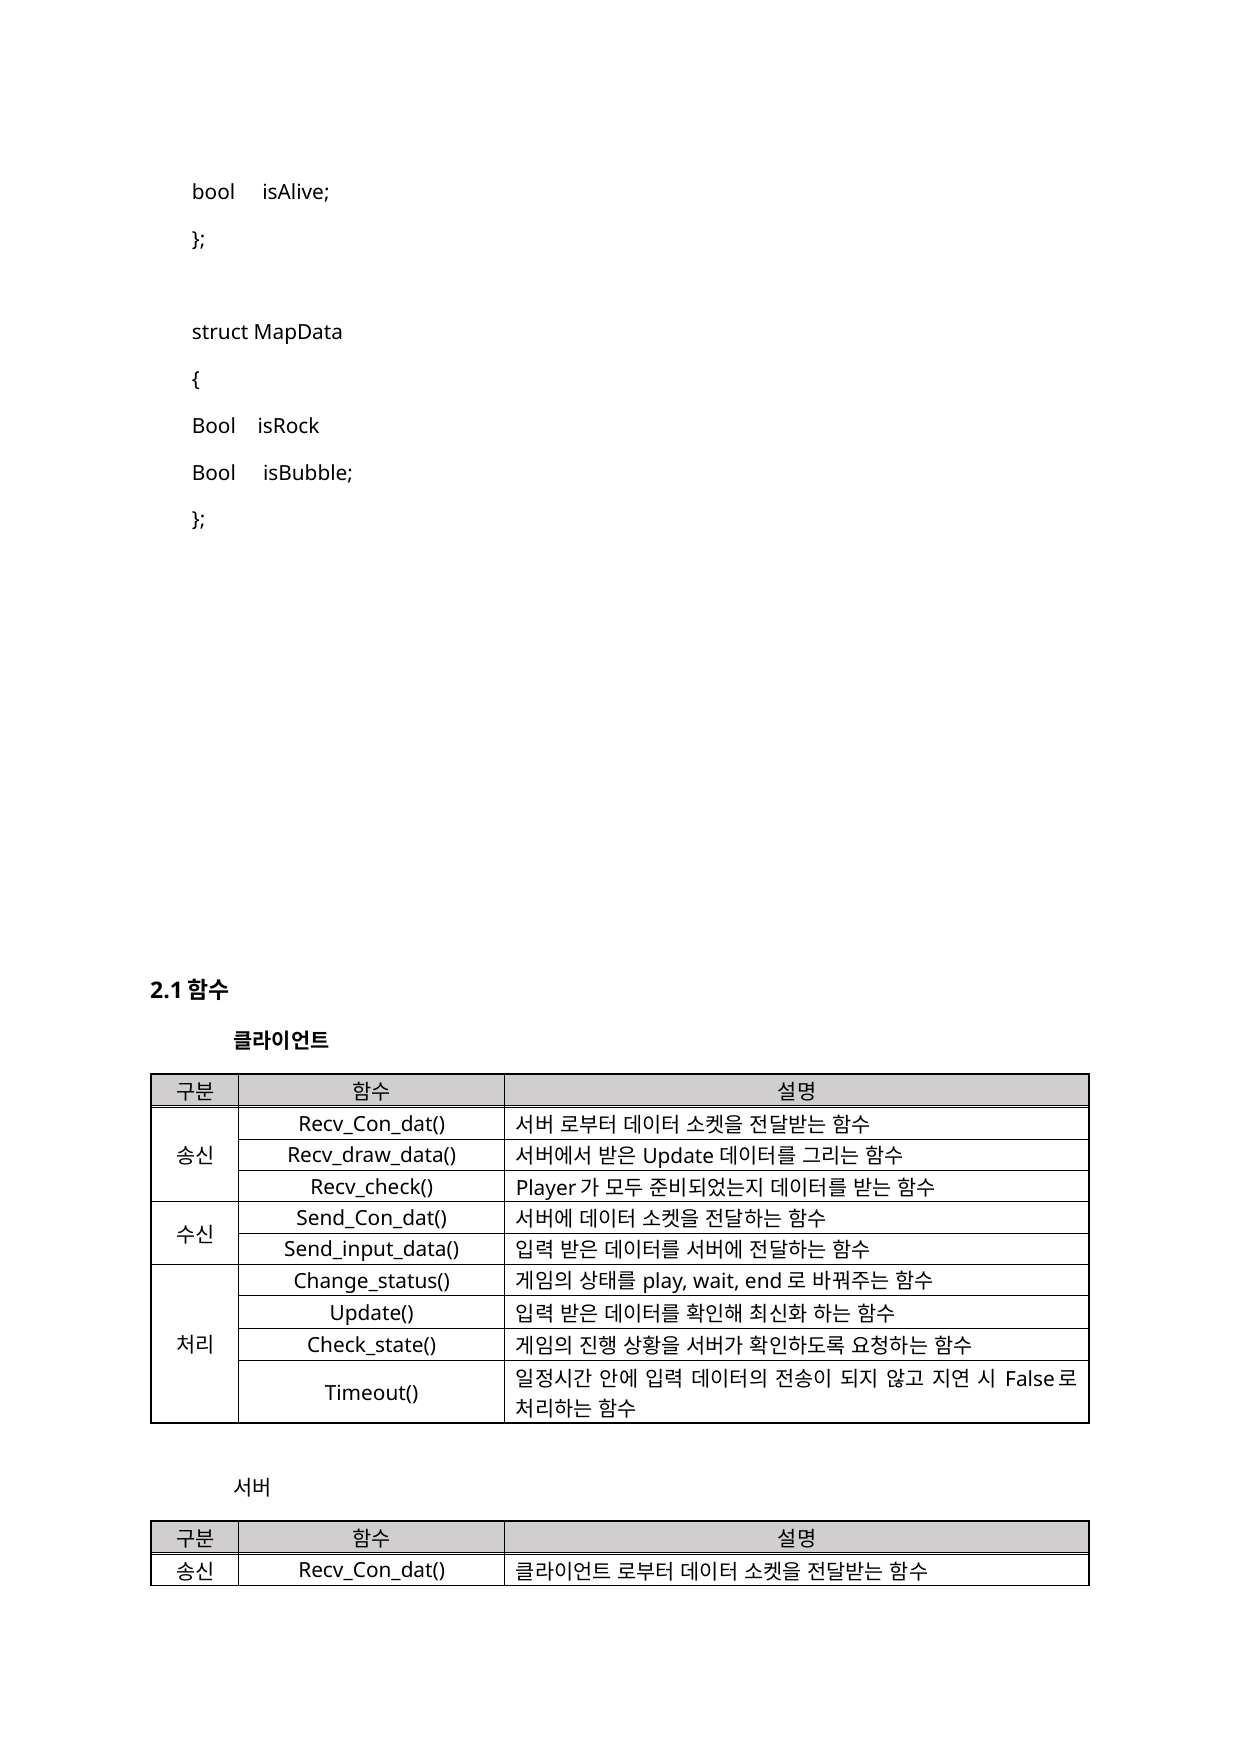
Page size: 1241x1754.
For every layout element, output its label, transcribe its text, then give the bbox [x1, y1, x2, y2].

table_cell 송신 [152, 1108, 238, 1201]
text Bool isRock [192, 411, 1090, 439]
table_cell 클라이언트 로부터 데이터 소켓을 전달받는 함수 [505, 1555, 1088, 1585]
table_cell Check_state() [239, 1329, 504, 1360]
table_cell Recv_draw_data() [239, 1140, 504, 1170]
table_cell Send_Con_dat() [239, 1202, 504, 1232]
text }; [192, 504, 1090, 533]
text }; [192, 224, 1090, 252]
table_header 설명 [505, 1075, 1088, 1105]
table_header 구분 [152, 1522, 238, 1552]
text Bool isBubble; [192, 458, 1090, 486]
table_cell Player가 모두 준비되었는지 데이터를 받는 함수 [505, 1171, 1088, 1201]
table_cell 게임의 진행 상황을 서버가 확인하도록 요청하는 함수 [505, 1329, 1088, 1360]
text 클라이언트 [150, 1024, 1090, 1054]
table_header 함수 [239, 1522, 504, 1552]
table_cell Recv_Con_dat() [239, 1555, 504, 1585]
table_cell Recv_check() [239, 1171, 504, 1201]
table_cell 서버에 데이터 소켓을 전달하는 함수 [505, 1202, 1088, 1232]
text bool isAlive; [192, 177, 1090, 206]
table_cell Change_status() [239, 1265, 504, 1295]
table_cell 수신 [152, 1202, 238, 1264]
table_cell 서버 로부터 데이터 소켓을 전달받는 함수 [505, 1108, 1088, 1138]
text struct MapData [192, 317, 1090, 346]
table_cell Send_input_data() [239, 1234, 504, 1264]
table_cell 송신 [152, 1555, 238, 1585]
table_cell 입력 받은 데이터를 서버에 전달하는 함수 [505, 1234, 1088, 1264]
table_cell Timeout() [239, 1361, 504, 1422]
table_cell 일정시간 안에 입력 데이터의 전송이 되지 않고 지연 시 False로 처리하는 함수 [505, 1361, 1088, 1422]
table_cell 게임의 상태를 play, wait, end 로 바꿔주는 함수 [505, 1265, 1088, 1295]
table_cell Update() [239, 1296, 504, 1327]
table_header 함수 [239, 1075, 504, 1105]
table_header 구분 [152, 1075, 238, 1105]
table_cell Recv_Con_dat() [239, 1108, 504, 1138]
table_cell 서버에서 받은 Update 데이터를 그리는 함수 [505, 1140, 1088, 1170]
table_cell 처리 [152, 1265, 238, 1422]
text { [192, 364, 1090, 393]
table_cell 입력 받은 데이터를 확인해 최신화 하는 함수 [505, 1296, 1088, 1327]
table_header 설명 [505, 1522, 1088, 1552]
text 서버 [150, 1471, 1090, 1501]
list 함수 [150, 972, 1090, 1006]
